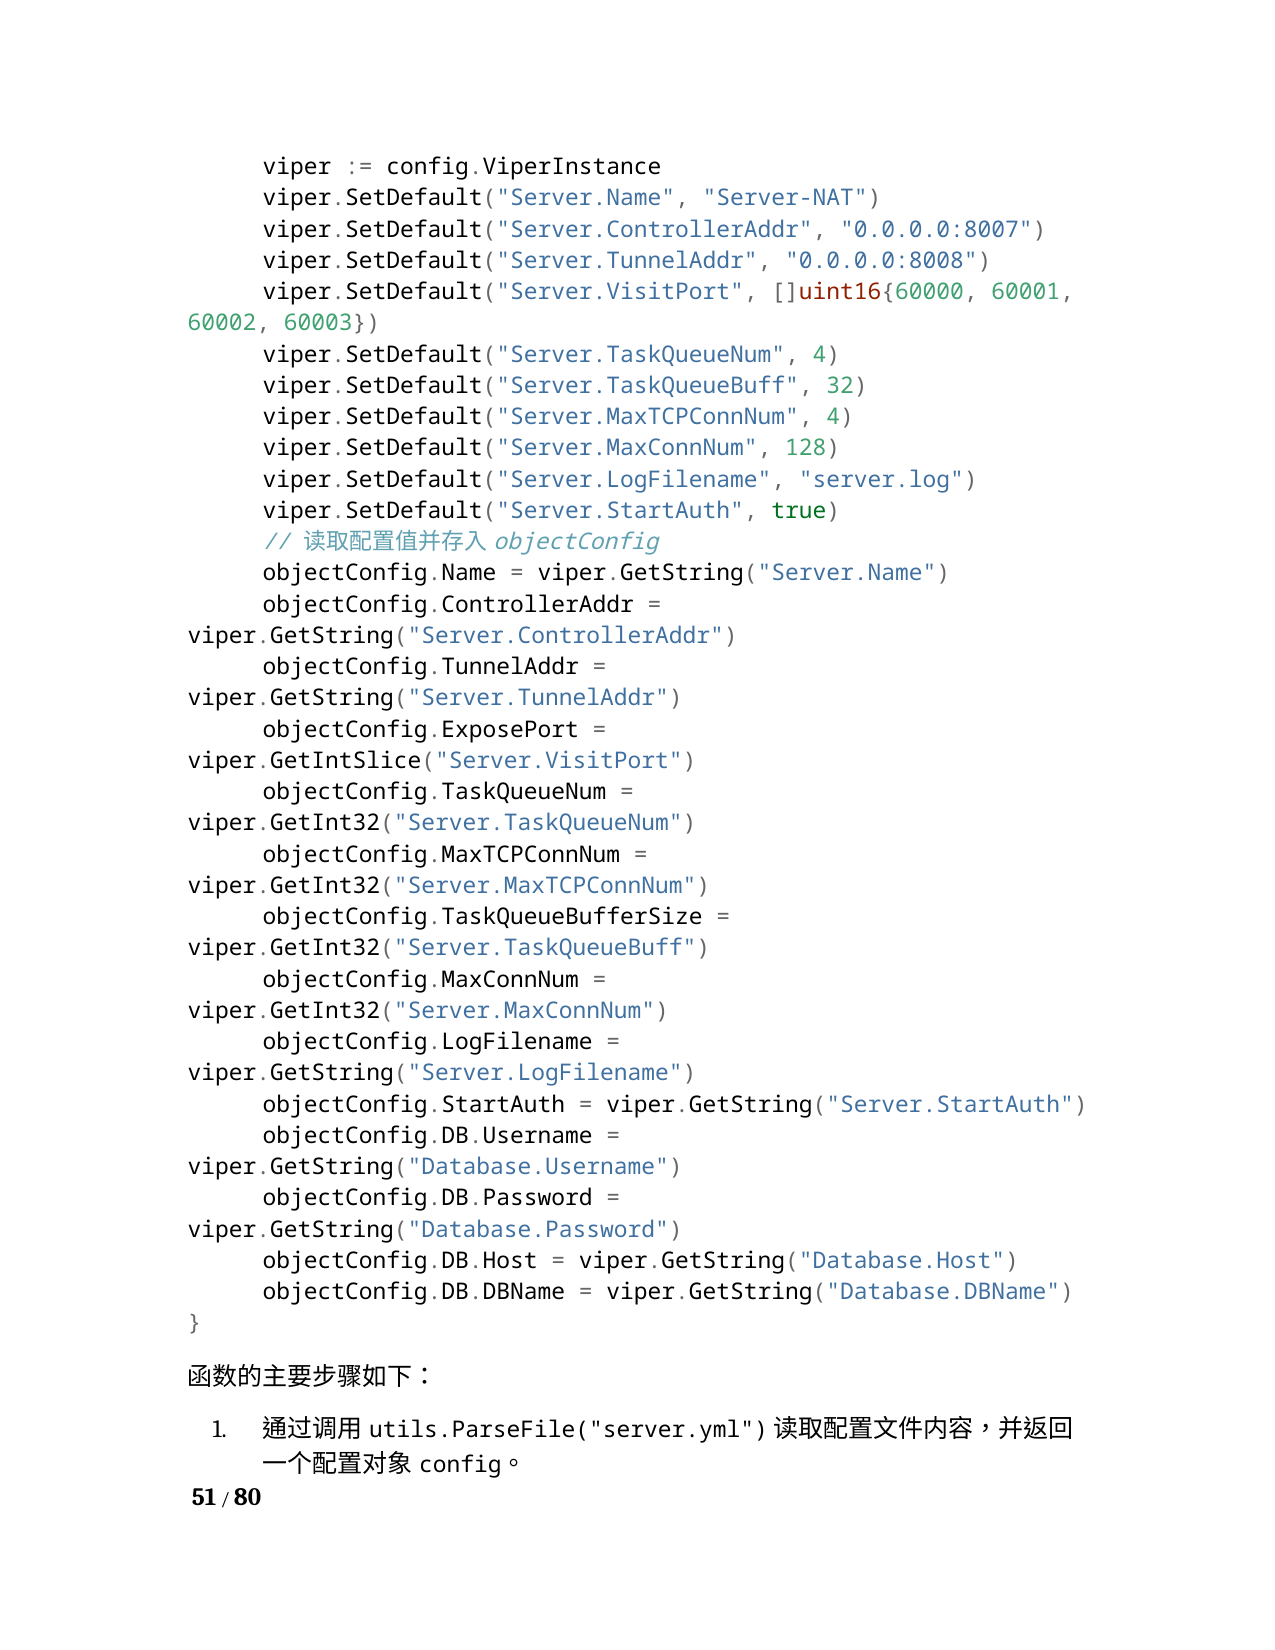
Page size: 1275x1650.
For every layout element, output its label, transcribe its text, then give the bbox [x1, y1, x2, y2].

list 通过调用 utils.ParseFile("server.yml") 读取配置文件内容，并返回一个配置对象 config。 [212, 1411, 1087, 1479]
text 函数的主要步骤如下： [187, 1358, 1087, 1392]
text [187, 150, 1087, 1337]
